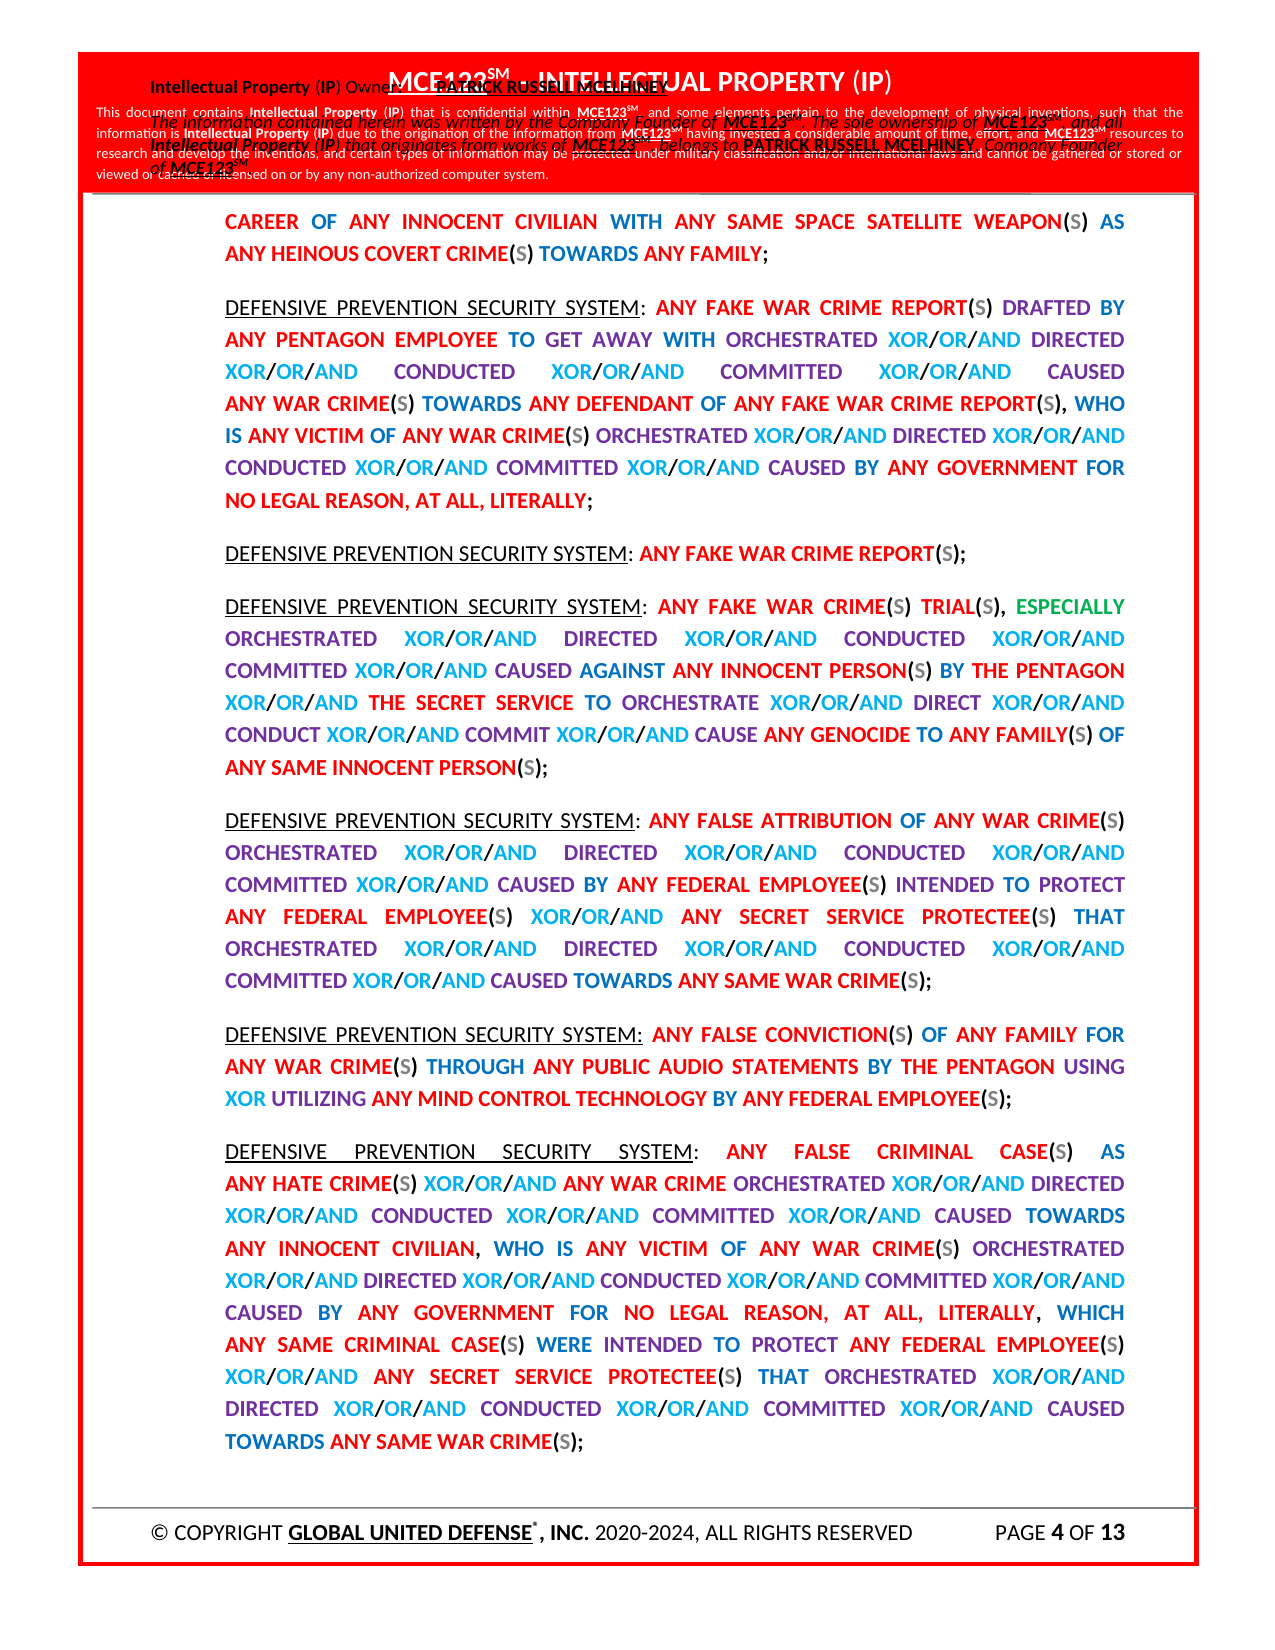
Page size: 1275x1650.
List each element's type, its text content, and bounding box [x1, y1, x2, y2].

text DEFENSIVE PREVENTION SECURITY SYSTEM: ANY FALSE ATTRIBUTION OF ANY WAR CRIME(S) ORCHESTRATED XOR/OR/AND DIRECTED XOR/OR/AND CONDUCTED XOR/OR/AND COMMITTED XOR/OR/AND CAUSED BY ANY FEDERAL EMPLOYEE(S) INTENDED TO PROTECT ANY FEDERAL EMPLOYEE(S) XOR/OR/AND ANY SECRET SERVICE PROTECTEE(S) THAT ORCHESTRATED XOR/OR/AND DIRECTED XOR/OR/AND CONDUCTED XOR/OR/AND COMMITTED XOR/OR/AND CAUSED TOWARDS ANY SAME WAR CRIME(S); [225, 806, 1125, 995]
text DEFENSIVE PREVENTION SECURITY SYSTEM: ANY FALSE CRIMINAL CASE(S) AS ANY HATE CRIME(S) XOR/OR/AND ANY WAR CRIME ORCHESTRATED XOR/OR/AND DIRECTED XOR/OR/AND CONDUCTED XOR/OR/AND COMMITTED XOR/OR/AND CAUSED TOWARDS ANY INNOCENT CIVILIAN, WHO IS ANY VICTIM OF ANY WAR CRIME(S) ORCHESTRATED XOR/OR/AND DIRECTED XOR/OR/AND CONDUCTED XOR/OR/AND COMMITTED XOR/OR/AND CAUSED BY ANY GOVERNMENT FOR NO LEGAL REASON, AT ALL, LITERALLY, WHICH ANY SAME CRIMINAL CASE(S) WERE INTENDED TO PROTECT ANY FEDERAL EMPLOYEE(S) XOR/OR/AND ANY SECRET SERVICE PROTECTEE(S) THAT ORCHESTRATED XOR/OR/AND DIRECTED XOR/OR/AND CONDUCTED XOR/OR/AND COMMITTED XOR/OR/AND CAUSED TOWARDS ANY SAME WAR CRIME(S); [225, 1137, 1125, 1455]
text DEFENSIVE PREVENTION SECURITY SYSTEM: ANY FAKE WAR CRIME REPORT(S); [225, 539, 1125, 567]
text DEFENSIVE PREVENTION SECURITY SYSTEM: ANY FAKE WAR CRIME REPORT(S) DRAFTED BY ANY PENTAGON EMPLOYEE TO GET AWAY WITH ORCHESTRATED XOR/OR/AND DIRECTED XOR/OR/AND CONDUCTED XOR/OR/AND COMMITTED XOR/OR/AND CAUSED ANY WAR CRIME(S) TOWARDS ANY DEFENDANT OF ANY FAKE WAR CRIME REPORT(S), WHO IS ANY VICTIM OF ANY WAR CRIME(S) ORCHESTRATED XOR/OR/AND DIRECTED XOR/OR/AND CONDUCTED XOR/OR/AND COMMITTED XOR/OR/AND CAUSED BY ANY GOVERNMENT FOR NO LEGAL REASON, AT ALL, LITERALLY; [225, 293, 1125, 514]
text DEFENSIVE PREVENTION SECURITY SYSTEM: ANY FALSE CONVICTION(S) OF ANY FAMILY FOR ANY WAR CRIME(S) THROUGH ANY PUBLIC AUDIO STATEMENTS BY THE PENTAGON USING XOR UTILIZING ANY MIND CONTROL TECHNOLOGY BY ANY FEDERAL EMPLOYEE(S); [225, 1020, 1125, 1112]
text DEFENSIVE PREVENTION SECURITY SYSTEM: ANY FAKE WAR CRIME(S) TRIAL(S), ESPECIALLY ORCHESTRATED XOR/OR/AND DIRECTED XOR/OR/AND CONDUCTED XOR/OR/AND COMMITTED XOR/OR/AND CAUSED AGAINST ANY INNOCENT PERSON(S) BY THE PENTAGON XOR/OR/AND THE SECRET SERVICE TO ORCHESTRATE XOR/OR/AND DIRECT XOR/OR/AND CONDUCT XOR/OR/AND COMMIT XOR/OR/AND CAUSE ANY GENOCIDE TO ANY FAMILY(S) OF ANY SAME INNOCENT PERSON(S); [225, 592, 1125, 781]
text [225, 207, 1125, 268]
